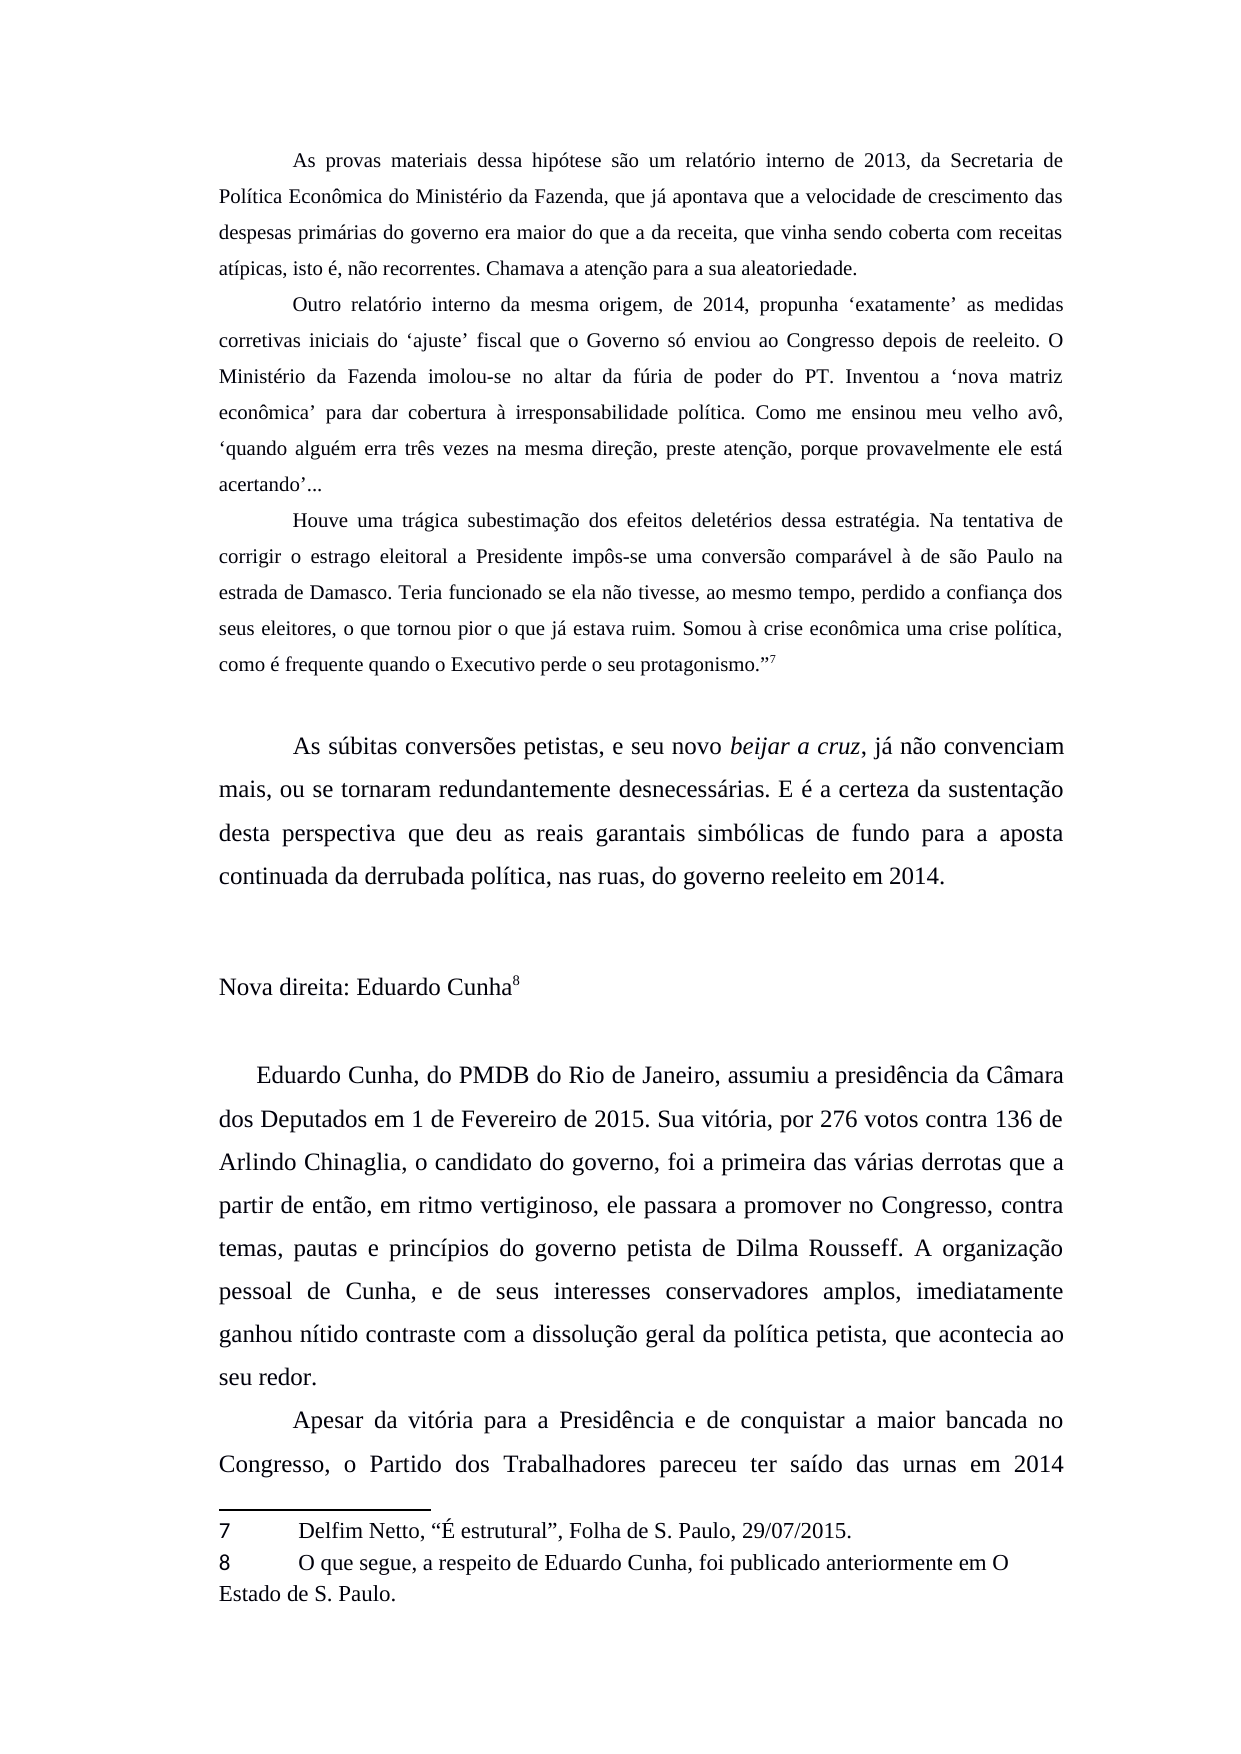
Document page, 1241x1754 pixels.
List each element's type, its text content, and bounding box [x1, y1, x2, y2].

subtitle Nova direita: Eduardo Cunha [512, 972, 1064, 1001]
text Eduardo Cunha, do PMDB do Rio de Janeiro, assumiu a presidência da Câmara dos Deputados em 1 de Fevereiro de 2015. Sua vitória, por 276 votos contra 136 de Arlindo Chinaglia, o candidato do governo, foi a primeira das várias derrotas que a partir de então, em ritmo vertiginoso, ele passara a promover no Congresso, contra temas, pautas e princípios do governo petista de Dilma Rousseff. A organização pessoal de Cunha, e de seus interesses conservadores amplos, imediatamente ganhou nítido contraste com a dissolução geral da política petista, que acontecia ao seu redor. [219, 1061, 1064, 1391]
text Outro relatório interno da mesma origem, de 2014, propunha ‘exatamente’ as medidas corretivas iniciais do ‘ajuste’ fiscal que o Governo só enviou ao Congresso depois de reeleito. O Ministério da Fazenda imolou-se no altar da fúria de poder do PT. Inventou a ‘nova matriz econômica’ para dar cobertura à irresponsabilidade política. Como me ensinou meu velho avô, ‘quando alguém erra três vezes na mesma direção, preste atenção, porque provavelmente ele está acertando’... [219, 292, 1064, 496]
text Houve uma trágica subestimação dos efeitos deletérios dessa estratégia. Na tentativa de corrigir o estrago eleitoral a Presidente impôs-se uma conversão comparável à de são Paulo na estrada de Damasco. Teria funcionado se ela não tivesse, ao mesmo tempo, perdido a confiança dos seus eleitores, o que tornou pior o que já estava ruim. Somou à crise econômica uma crise política, como é frequente quando o Executivo perde o seu protagonismo.” [219, 508, 1064, 676]
text As súbitas conversões petistas, e seu novo beijar a cruz, já não convenciam mais, ou se tornaram redundantemente desnecessárias. E é a certeza da sustentação desta perspectiva que deu as reais garantais simbólicas de fundo para a aposta continuada da derrubada política, nas ruas, do governo reeleito em 2014. [219, 731, 1064, 889]
